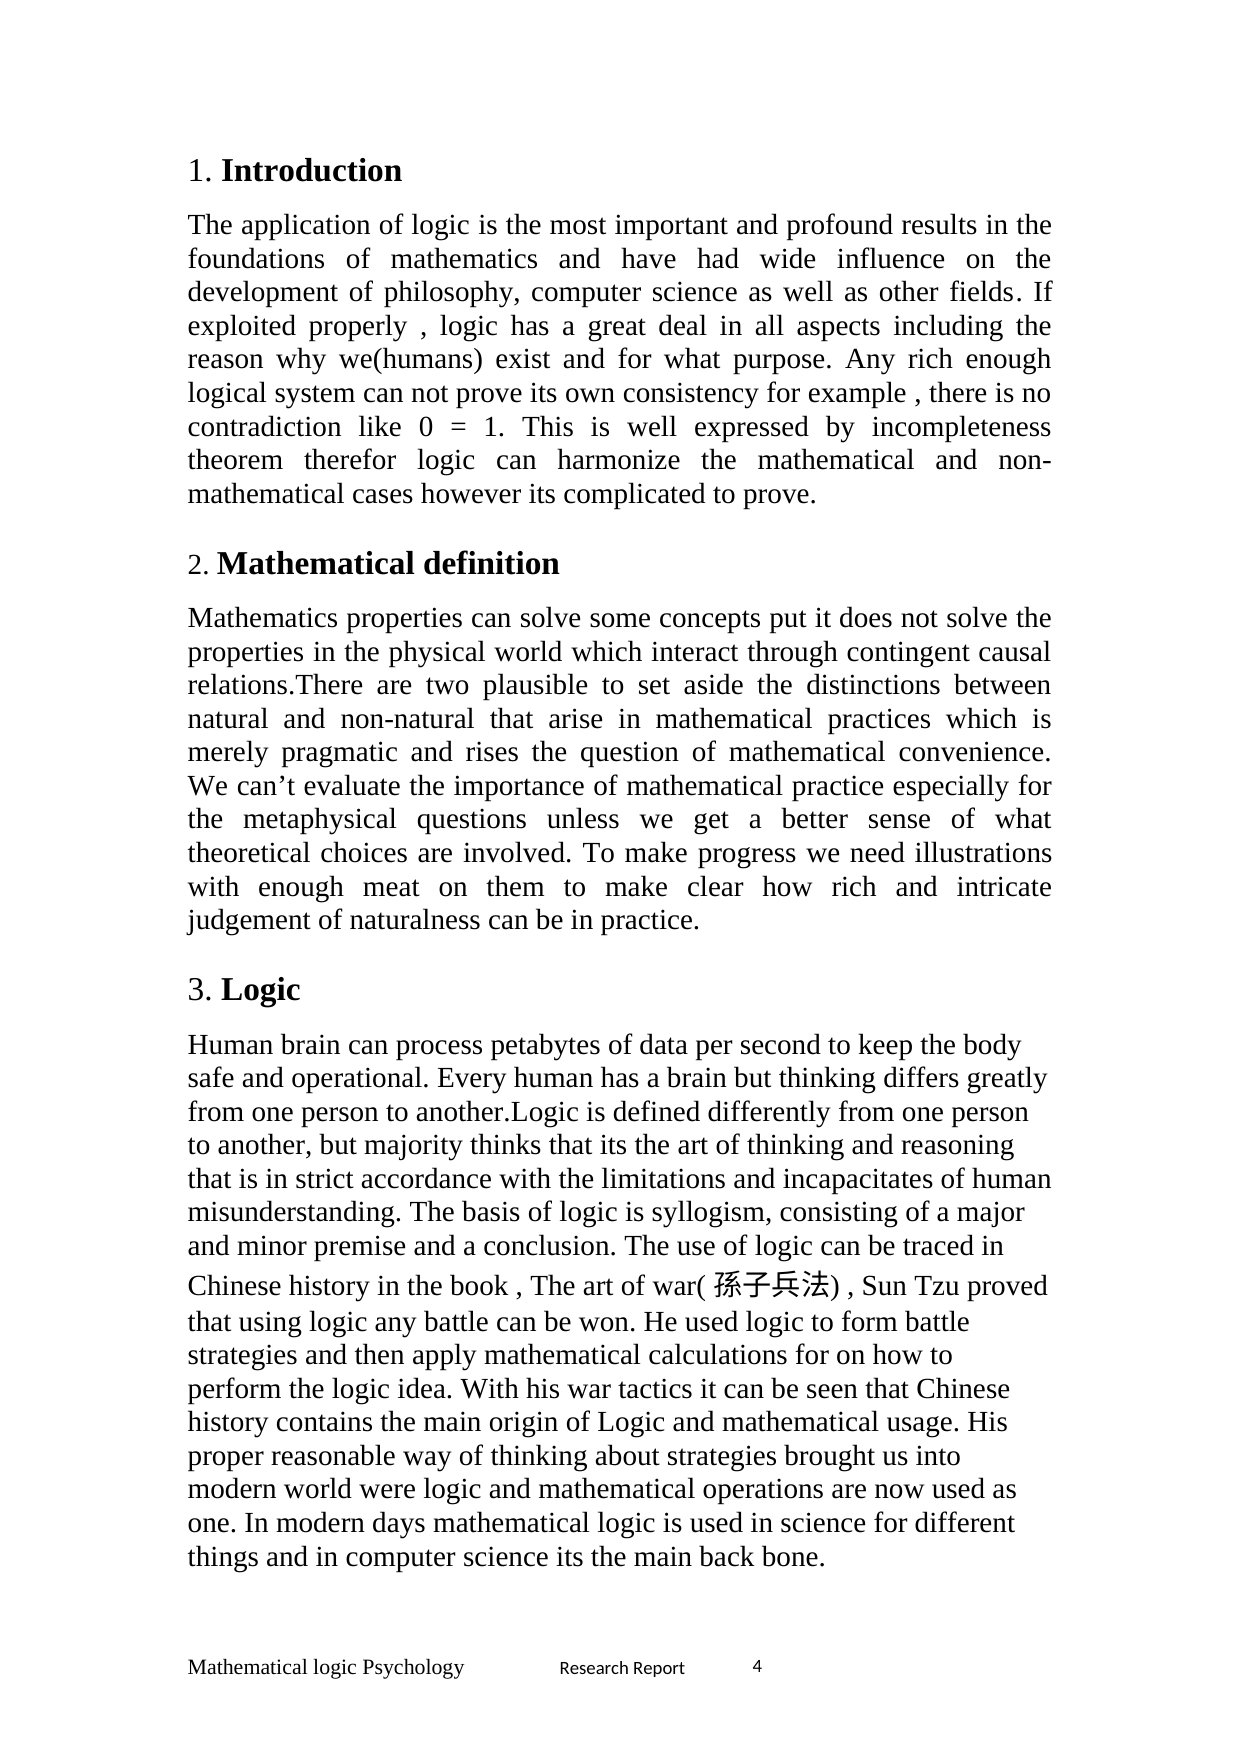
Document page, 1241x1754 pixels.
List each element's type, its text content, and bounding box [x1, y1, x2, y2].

list Mathematics properties can solve some concepts put it does not solve the properties in the physical world which interact through contingent causal relations.There are two plausible to set aside the distinctions between natural and non-natural that arise in mathematical practices which is merely pragmatic and rises the question of mathematical convenience. We can’t evaluate the importance of mathematical practice especially for the metaphysical questions unless we get a better sense of what theoretical choices are involved. To make progress we need illustrations with enough meat on them to make clear how rich and intricate judgement of naturalness can be in practice. [187, 600, 1053, 936]
list Logic [187, 969, 1053, 1008]
list The application of logic is the most important and profound results in the foundations of mathematics and have had wide influence on the development of philosophy, computer science as well as other fields. If exploited properly , logic has a great deal in all aspects including the reason why we(humans) exist and for what purpose. Any rich enough logical system can not prove its own consistency for example , there is no contradiction like 0 = 1. This is well expressed by incompleteness theorem therefor logic can harmonize the mathematical and non-mathematical cases however its complicated to prove. [187, 207, 1053, 509]
text misunderstanding. The basis of logic is syllogism, consisting of a major and minor premise and a conclusion. The use of logic can be traced in Chinese history in the book , The art of war( 孫子兵法) , Sun Tzu proved that using logic any battle can be won. He used logic to form battle strategies and then apply mathematical calculations for on how to perform the logic idea. With his war tactics it can be seen that Chinese history contains the main origin of Logic and mathematical usage. His proper reasonable way of thinking about strategies brought us into modern world were logic and mathematical operations are now used as one. In modern days mathematical logic is used in science for different things and in computer science its the main back bone. [187, 1194, 1053, 1572]
text Human brain can process petabytes of data per second to keep the body safe and operational. Every human has a brain but thinking differs greatly from one person to another.Logic is defined differently from one person to another, but majority thinks that its the art of thinking and reasoning that is in strict accordance with the limitations and incapacitates of human [187, 1027, 1053, 1194]
list Introduction [187, 150, 1053, 188]
list Mathematical definition [187, 543, 1053, 581]
